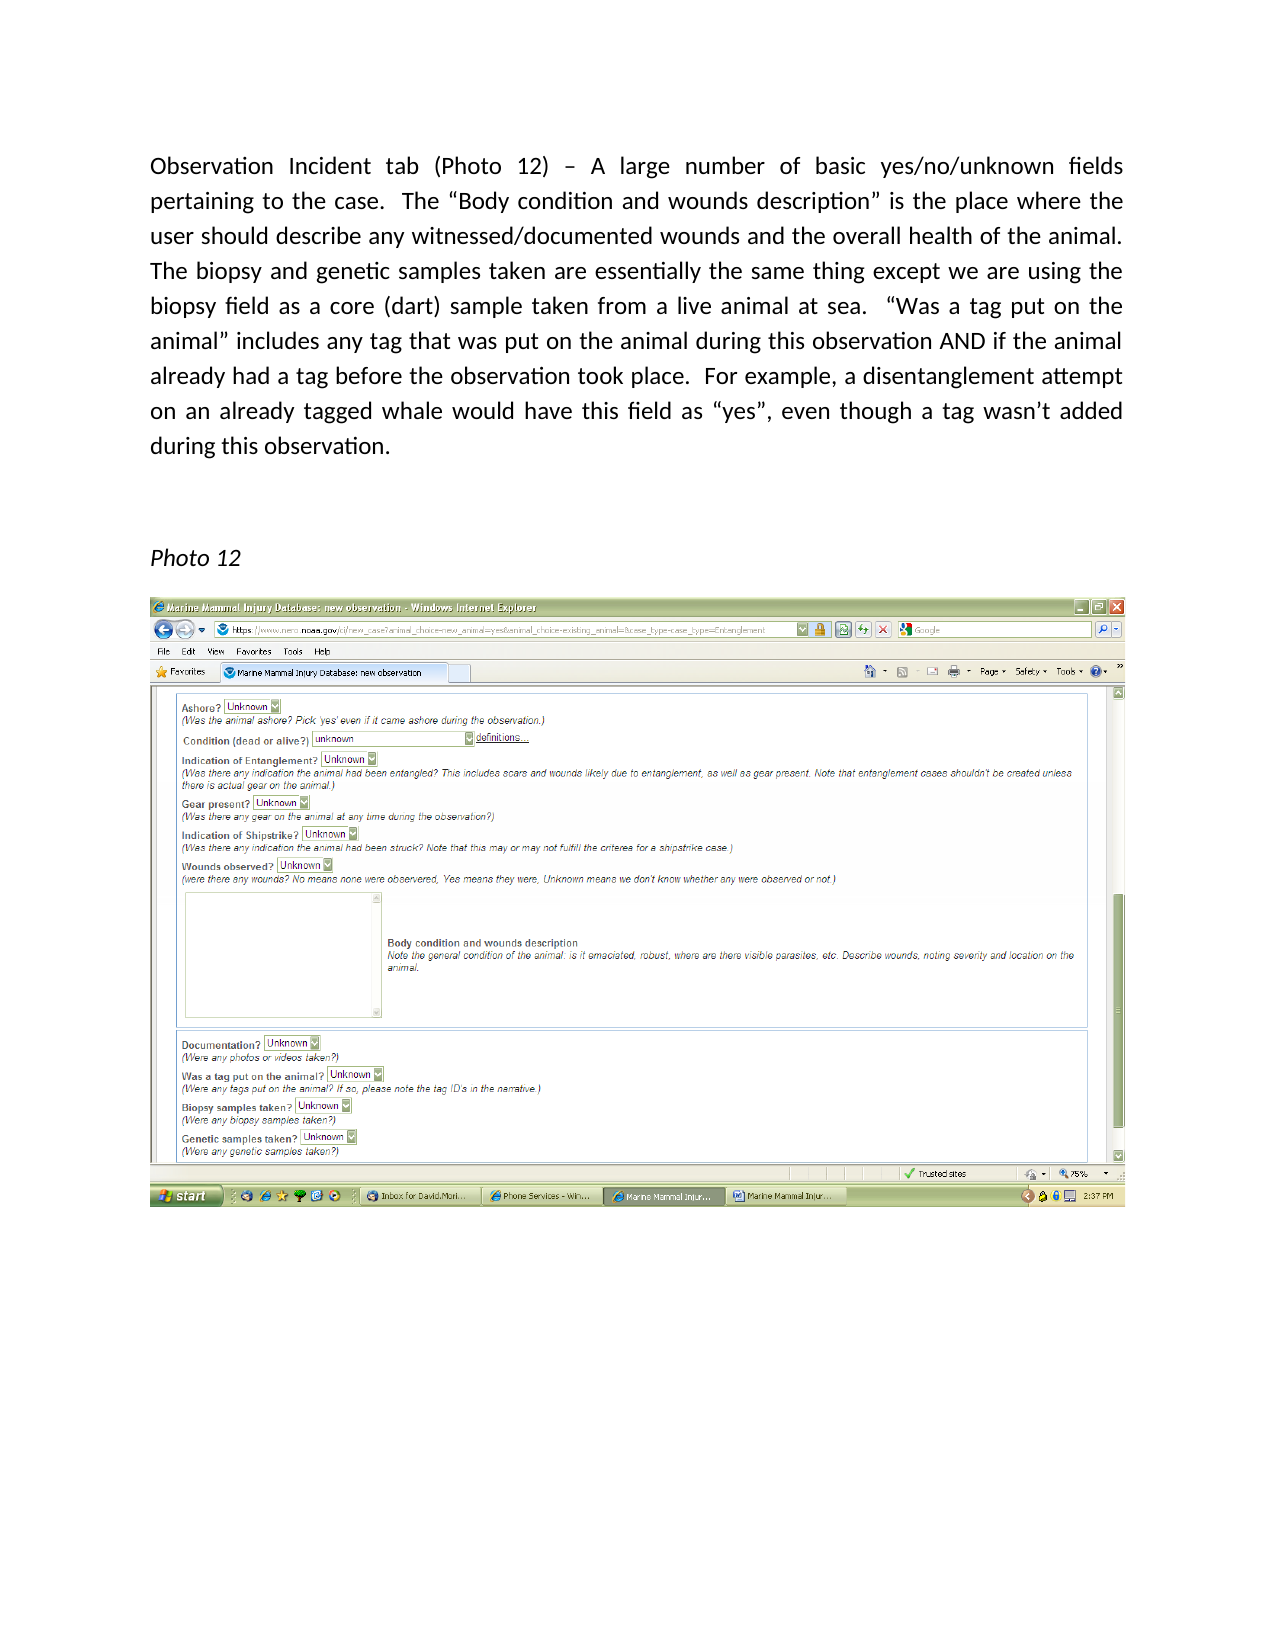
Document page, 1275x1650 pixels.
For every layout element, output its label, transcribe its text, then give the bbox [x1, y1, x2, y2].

text Observation Incident tab (Photo 12) – A large number of basic yes/no/unknown fields pertaining to the case. The “Body condition and wounds description” is the place where the user should describe any witnessed/documented wounds and the overall health of the animal. The biopsy and genetic samples taken are essentially the same thing except we are using the biopsy field as a core (dart) sample taken from a live animal at sea. “Was a tag put on the animal” includes any tag that was put on the animal during this observation AND if the animal already had a tag before the observation took place. For example, a disentanglement attempt on an already tagged whale would have this field as “yes”, even though a tag wasn’t added during this observation. [150, 150, 1125, 461]
text Photo 12 [150, 542, 1125, 572]
picture [150, 597, 1125, 1207]
